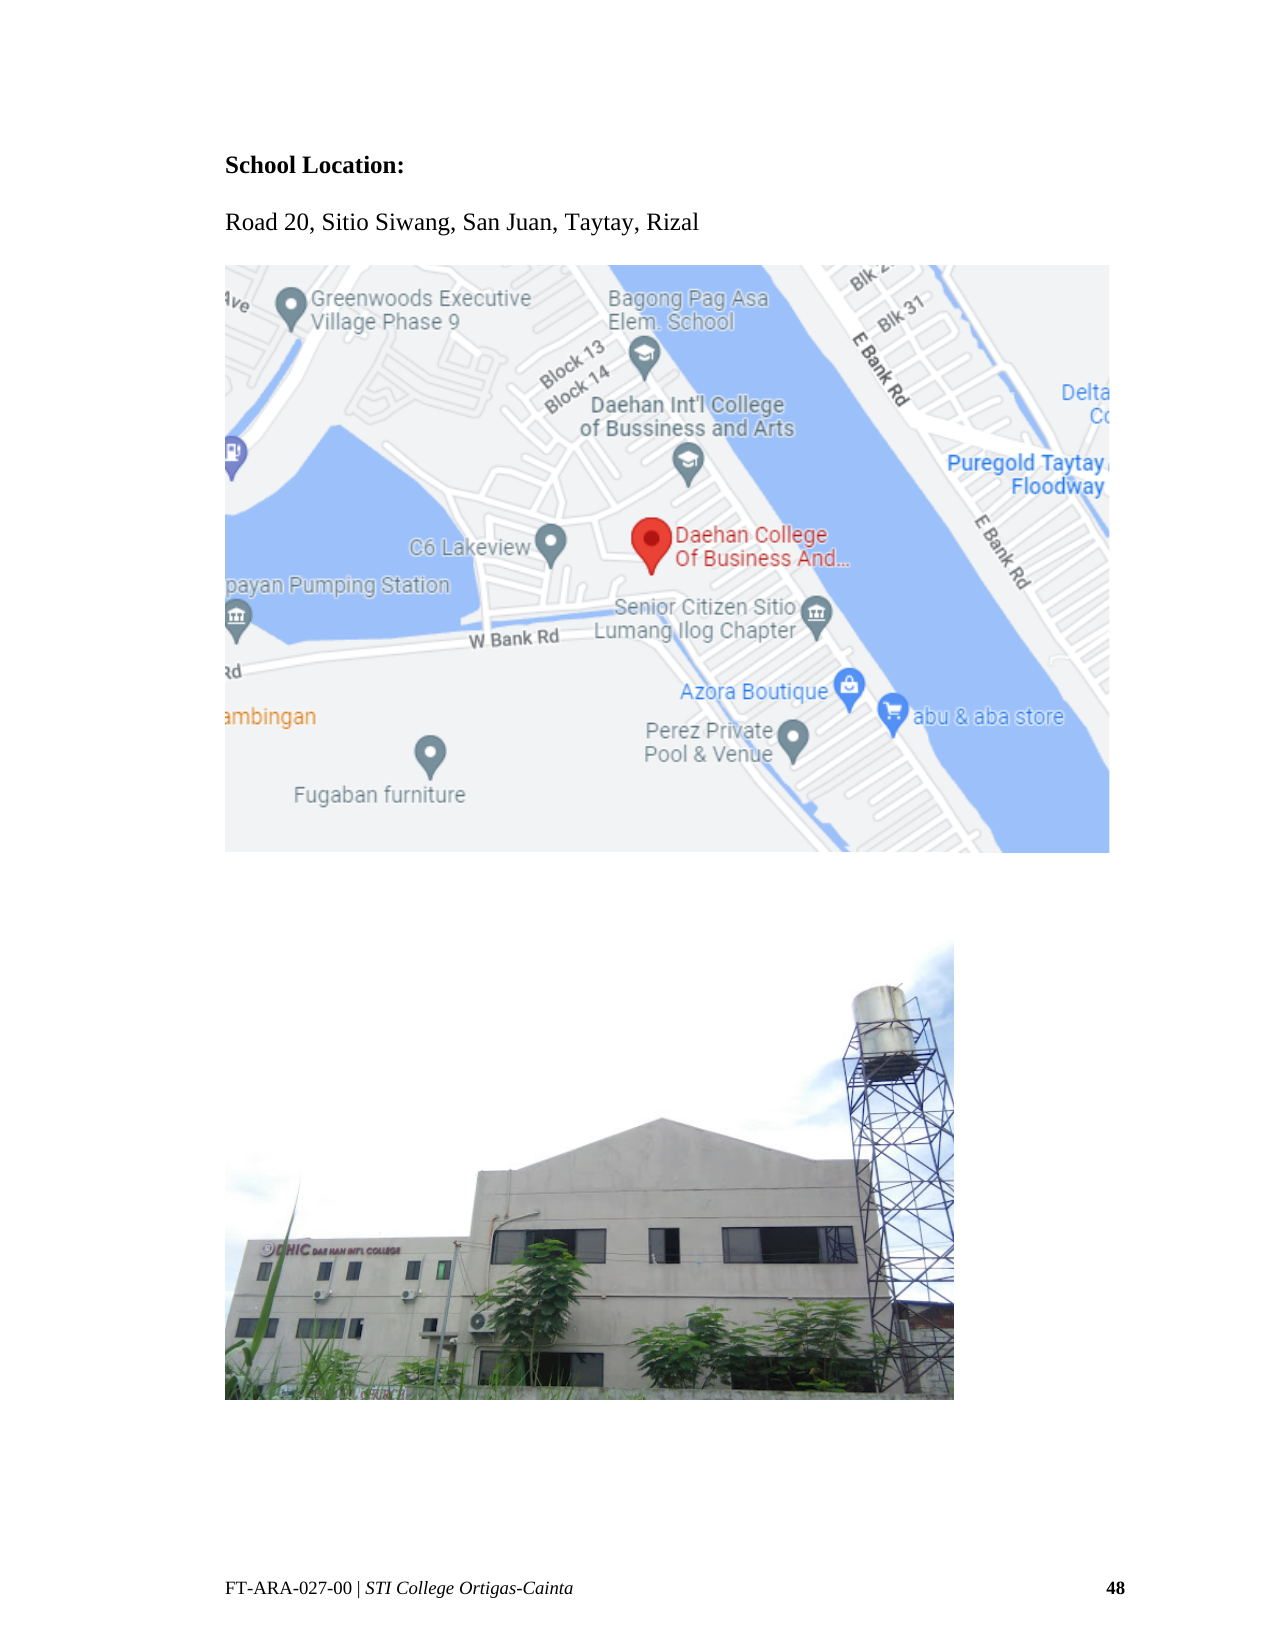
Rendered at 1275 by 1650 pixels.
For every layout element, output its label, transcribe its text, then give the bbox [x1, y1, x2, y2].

text School Location: [225, 150, 1125, 179]
text Road 20, Sitio Siwang, San Juan, Taytay, Rizal [225, 207, 1125, 236]
picture [225, 265, 1110, 1400]
